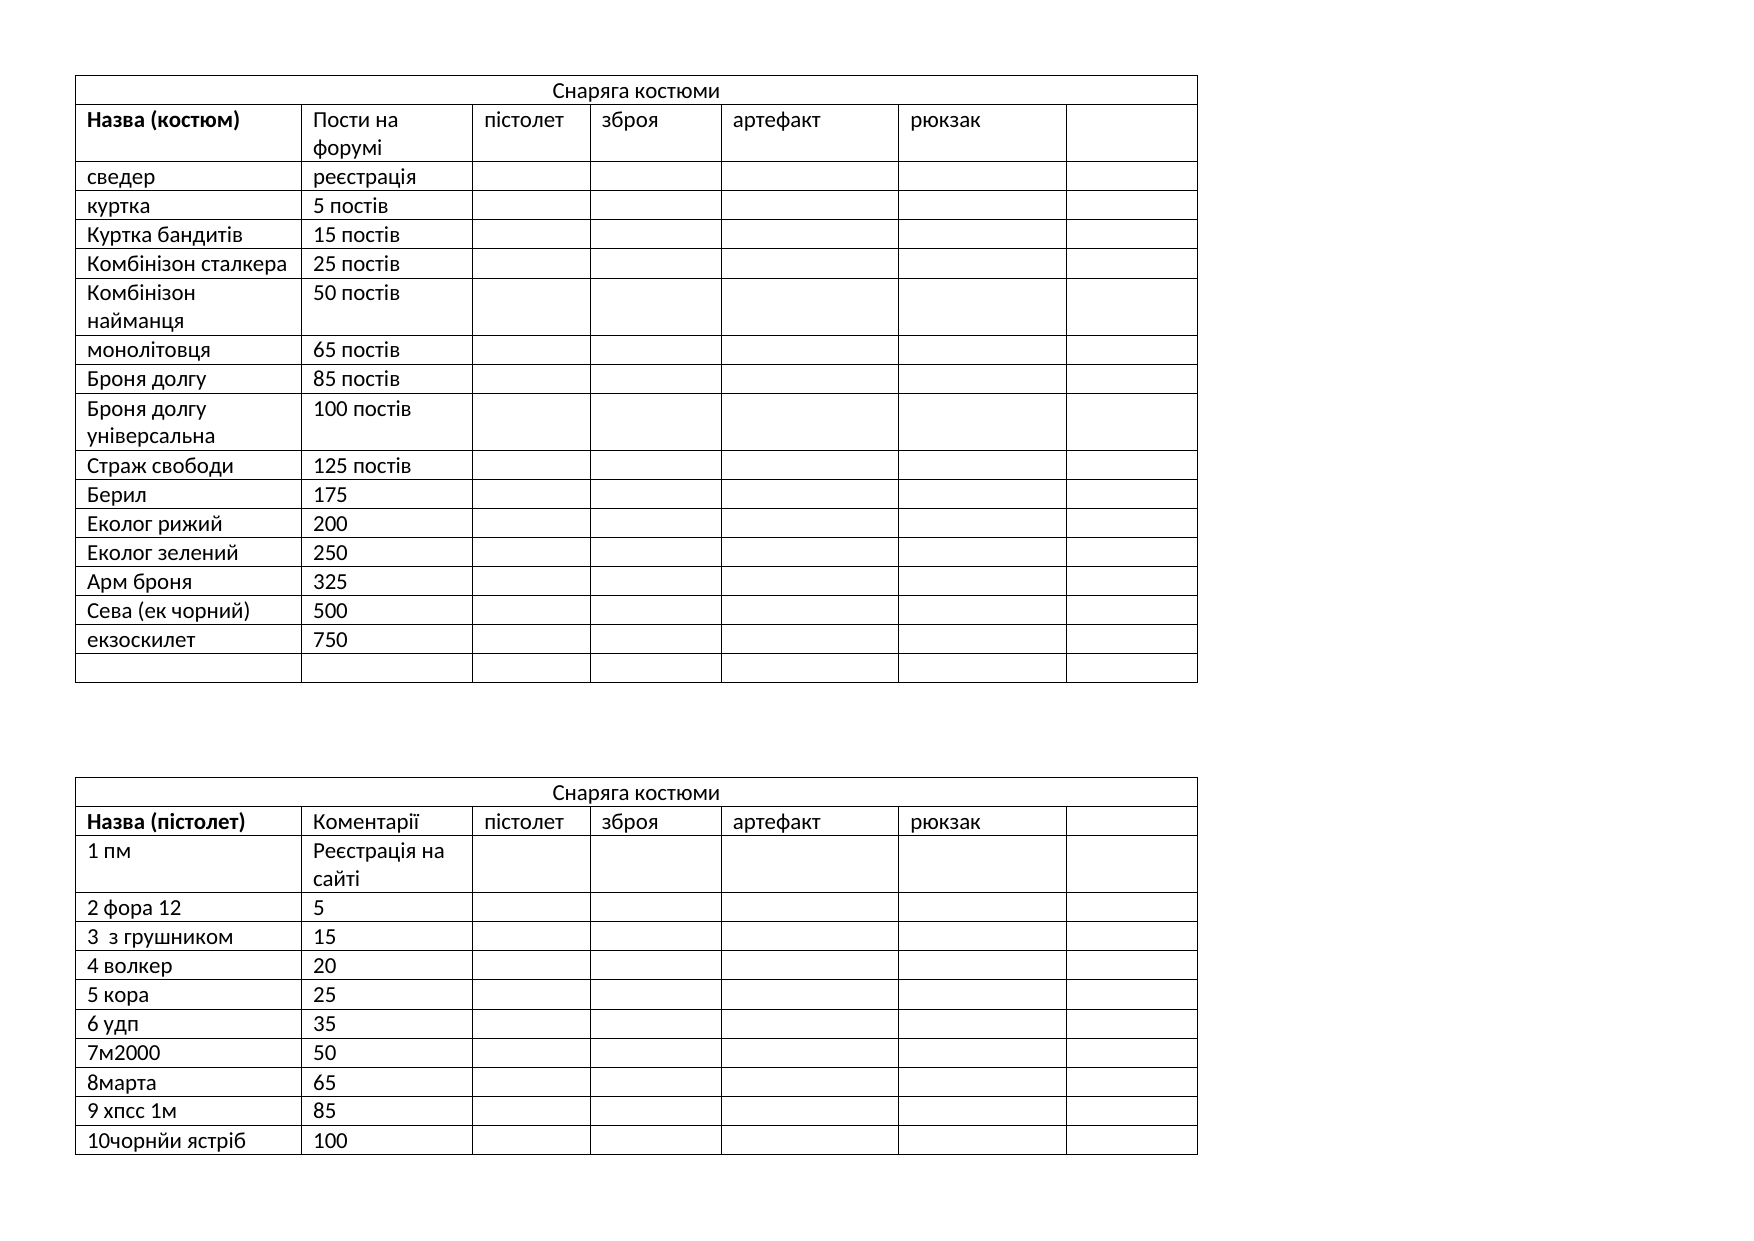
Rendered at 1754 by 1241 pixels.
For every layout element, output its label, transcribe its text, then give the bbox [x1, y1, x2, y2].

table_cell [473, 451, 590, 479]
table_cell [473, 893, 590, 921]
table_cell Броня долгу універсальна [76, 394, 301, 450]
table_cell 20 [302, 951, 472, 979]
table_cell [722, 509, 898, 537]
table_cell [722, 951, 898, 979]
table_cell [1067, 654, 1197, 682]
table_cell Назва (пістолет) [76, 807, 301, 835]
table_cell Еколог зелений [76, 538, 301, 566]
table_cell [1067, 509, 1197, 537]
table_cell [1067, 922, 1197, 950]
table_cell реєстрація [302, 162, 472, 190]
table_cell [1067, 807, 1197, 835]
table_cell 3 з грушником [76, 922, 301, 950]
table_cell [722, 538, 898, 566]
table_cell [722, 596, 898, 624]
table_cell [722, 279, 898, 334]
table_cell [473, 1068, 590, 1096]
table_cell Комбінізон найманця [76, 279, 301, 334]
table_cell [591, 249, 721, 277]
table_cell [591, 1039, 721, 1067]
table_cell [473, 1039, 590, 1067]
table_cell екзоскилет [76, 625, 301, 653]
table_cell [473, 538, 590, 566]
table_cell рюкзак [899, 105, 1066, 161]
table_cell [473, 480, 590, 508]
table_cell 100 [302, 1126, 472, 1154]
table_cell 8марта [76, 1068, 301, 1096]
table_cell сведер [76, 162, 301, 190]
table_cell [899, 509, 1066, 537]
table_cell 85 [302, 1097, 472, 1125]
table_cell 1 пм [76, 836, 301, 892]
table_cell [591, 480, 721, 508]
table_cell [473, 394, 590, 450]
table_cell [1067, 105, 1197, 161]
table_cell 500 [302, 596, 472, 624]
table_cell [899, 654, 1066, 682]
table_cell монолітовця [76, 336, 301, 363]
table_cell рюкзак [899, 807, 1066, 835]
table_cell [899, 951, 1066, 979]
table_cell Пости на форумі [302, 105, 472, 161]
table_cell [899, 893, 1066, 921]
table_cell зброя [591, 105, 721, 161]
table_cell [473, 1097, 590, 1125]
table_cell 5 кора [76, 980, 301, 1008]
table_cell артефакт [722, 807, 898, 835]
table_cell [473, 625, 590, 653]
table_cell [591, 951, 721, 979]
table_cell [1067, 1126, 1197, 1154]
table_cell [473, 836, 590, 892]
table_cell [722, 451, 898, 479]
table_cell Коментарії [302, 807, 472, 835]
table_cell 10чорнйи ястріб [76, 1126, 301, 1154]
table_cell 65 [302, 1068, 472, 1096]
table_cell [591, 922, 721, 950]
table_cell [722, 1097, 898, 1125]
table_cell Комбінізон сталкера [76, 249, 301, 277]
table_cell [473, 922, 590, 950]
table_cell [1067, 279, 1197, 334]
table_cell [1067, 980, 1197, 1008]
table_cell [1067, 451, 1197, 479]
table_cell [591, 538, 721, 566]
table_cell [722, 893, 898, 921]
table_cell [76, 654, 301, 682]
table_cell [1067, 1039, 1197, 1067]
table_cell [473, 654, 590, 682]
table_cell 50 постів [302, 279, 472, 334]
table_cell [722, 365, 898, 393]
table_cell [899, 596, 1066, 624]
table_cell [722, 567, 898, 595]
table_cell 750 [302, 625, 472, 653]
table_cell [899, 1010, 1066, 1037]
table_cell [591, 567, 721, 595]
table_cell [1067, 596, 1197, 624]
table_cell 4 волкер [76, 951, 301, 979]
table_cell 175 [302, 480, 472, 508]
table_cell [722, 394, 898, 450]
table_cell [591, 365, 721, 393]
table_cell [473, 365, 590, 393]
table_cell 5 постів [302, 191, 472, 219]
table_cell [899, 162, 1066, 190]
table_cell куртка [76, 191, 301, 219]
table_cell [473, 336, 590, 363]
table_cell [473, 980, 590, 1008]
table_cell [1067, 480, 1197, 508]
table_cell [722, 480, 898, 508]
table_cell [722, 220, 898, 248]
table_cell [899, 567, 1066, 595]
table_cell [722, 836, 898, 892]
table_cell пістолет [473, 105, 590, 161]
table_cell 2 фора 12 [76, 893, 301, 921]
table_cell пістолет [473, 807, 590, 835]
table_cell [722, 1126, 898, 1154]
table_cell [473, 951, 590, 979]
table_cell [591, 162, 721, 190]
table_cell [591, 654, 721, 682]
table_cell 35 [302, 1010, 472, 1037]
table_cell зброя [591, 807, 721, 835]
table_cell 25 [302, 980, 472, 1008]
table_cell [722, 1039, 898, 1067]
table_cell [591, 1097, 721, 1125]
table_cell [722, 654, 898, 682]
table_cell [899, 1097, 1066, 1125]
table_cell [473, 596, 590, 624]
table_cell [1067, 220, 1197, 248]
table_cell Берил [76, 480, 301, 508]
table_cell [591, 836, 721, 892]
table_cell [899, 1126, 1066, 1154]
table_cell [1067, 394, 1197, 450]
table_cell [899, 538, 1066, 566]
table_cell [899, 451, 1066, 479]
table_cell артефакт [722, 105, 898, 161]
table_cell [473, 191, 590, 219]
table_cell [899, 394, 1066, 450]
table_cell Еколог рижий [76, 509, 301, 537]
table_cell [1067, 538, 1197, 566]
table_cell 200 [302, 509, 472, 537]
table_cell [899, 279, 1066, 334]
table_cell [899, 480, 1066, 508]
table_cell 85 постів [302, 365, 472, 393]
table_cell [473, 1010, 590, 1037]
table_cell [1067, 951, 1197, 979]
table_cell [722, 922, 898, 950]
table_cell [1067, 249, 1197, 277]
table_header Снаряга костюми [76, 76, 1197, 104]
table_cell [591, 279, 721, 334]
table_cell [722, 1010, 898, 1037]
table_cell [591, 893, 721, 921]
table_cell [722, 162, 898, 190]
table_cell 6 удп [76, 1010, 301, 1037]
table_cell Куртка бандитів [76, 220, 301, 248]
table_cell [899, 836, 1066, 892]
table_cell [302, 654, 472, 682]
table_cell [1067, 836, 1197, 892]
table_cell [473, 1126, 590, 1154]
table_cell [899, 249, 1066, 277]
table_cell [473, 249, 590, 277]
table_cell [1067, 625, 1197, 653]
table_cell Реєстрація на сайті [302, 836, 472, 892]
table_cell 7м2000 [76, 1039, 301, 1067]
table_cell [591, 625, 721, 653]
table_cell [722, 249, 898, 277]
table_cell 5 [302, 893, 472, 921]
table_cell 15 постів [302, 220, 472, 248]
table_cell [473, 279, 590, 334]
table_cell [591, 336, 721, 363]
table_cell [591, 394, 721, 450]
table_cell 50 [302, 1039, 472, 1067]
table_cell 25 постів [302, 249, 472, 277]
table_cell [473, 509, 590, 537]
table_cell Страж свободи [76, 451, 301, 479]
table_cell [899, 1039, 1066, 1067]
table_cell [899, 220, 1066, 248]
table_cell [1067, 1010, 1197, 1037]
table_cell [899, 191, 1066, 219]
table_cell 125 постів [302, 451, 472, 479]
table_cell 15 [302, 922, 472, 950]
table_cell 100 постів [302, 394, 472, 450]
table_cell [591, 1126, 721, 1154]
table_cell [591, 451, 721, 479]
table_cell [1067, 191, 1197, 219]
table_cell [722, 1068, 898, 1096]
table_cell [1067, 1068, 1197, 1096]
table_cell [1067, 1097, 1197, 1125]
table_cell Арм броня [76, 567, 301, 595]
table_cell [591, 220, 721, 248]
table_cell [899, 336, 1066, 363]
table_cell [899, 625, 1066, 653]
table_cell [722, 625, 898, 653]
table_header Снаряга костюми [76, 778, 1197, 806]
table_cell [473, 567, 590, 595]
table_cell [1067, 567, 1197, 595]
table_cell [722, 980, 898, 1008]
table_cell [1067, 336, 1197, 363]
table_cell Сева (ек чорний) [76, 596, 301, 624]
table_cell [899, 922, 1066, 950]
table_cell [473, 220, 590, 248]
table_cell 9 хпсс 1м [76, 1097, 301, 1125]
table_cell [722, 191, 898, 219]
table_cell 65 постів [302, 336, 472, 363]
table_cell [591, 1068, 721, 1096]
table_cell [473, 162, 590, 190]
table_cell Назва (костюм) [76, 105, 301, 161]
table_cell [591, 596, 721, 624]
table_cell [591, 1010, 721, 1037]
table_cell [591, 980, 721, 1008]
table_cell [899, 980, 1066, 1008]
table_cell [1067, 893, 1197, 921]
table_cell [722, 336, 898, 363]
table_cell [899, 365, 1066, 393]
table_cell [591, 509, 721, 537]
table_cell [1067, 365, 1197, 393]
table_cell Броня долгу [76, 365, 301, 393]
table_cell [899, 1068, 1066, 1096]
table_cell [1067, 162, 1197, 190]
table_cell 325 [302, 567, 472, 595]
table_cell [591, 191, 721, 219]
table_cell 250 [302, 538, 472, 566]
